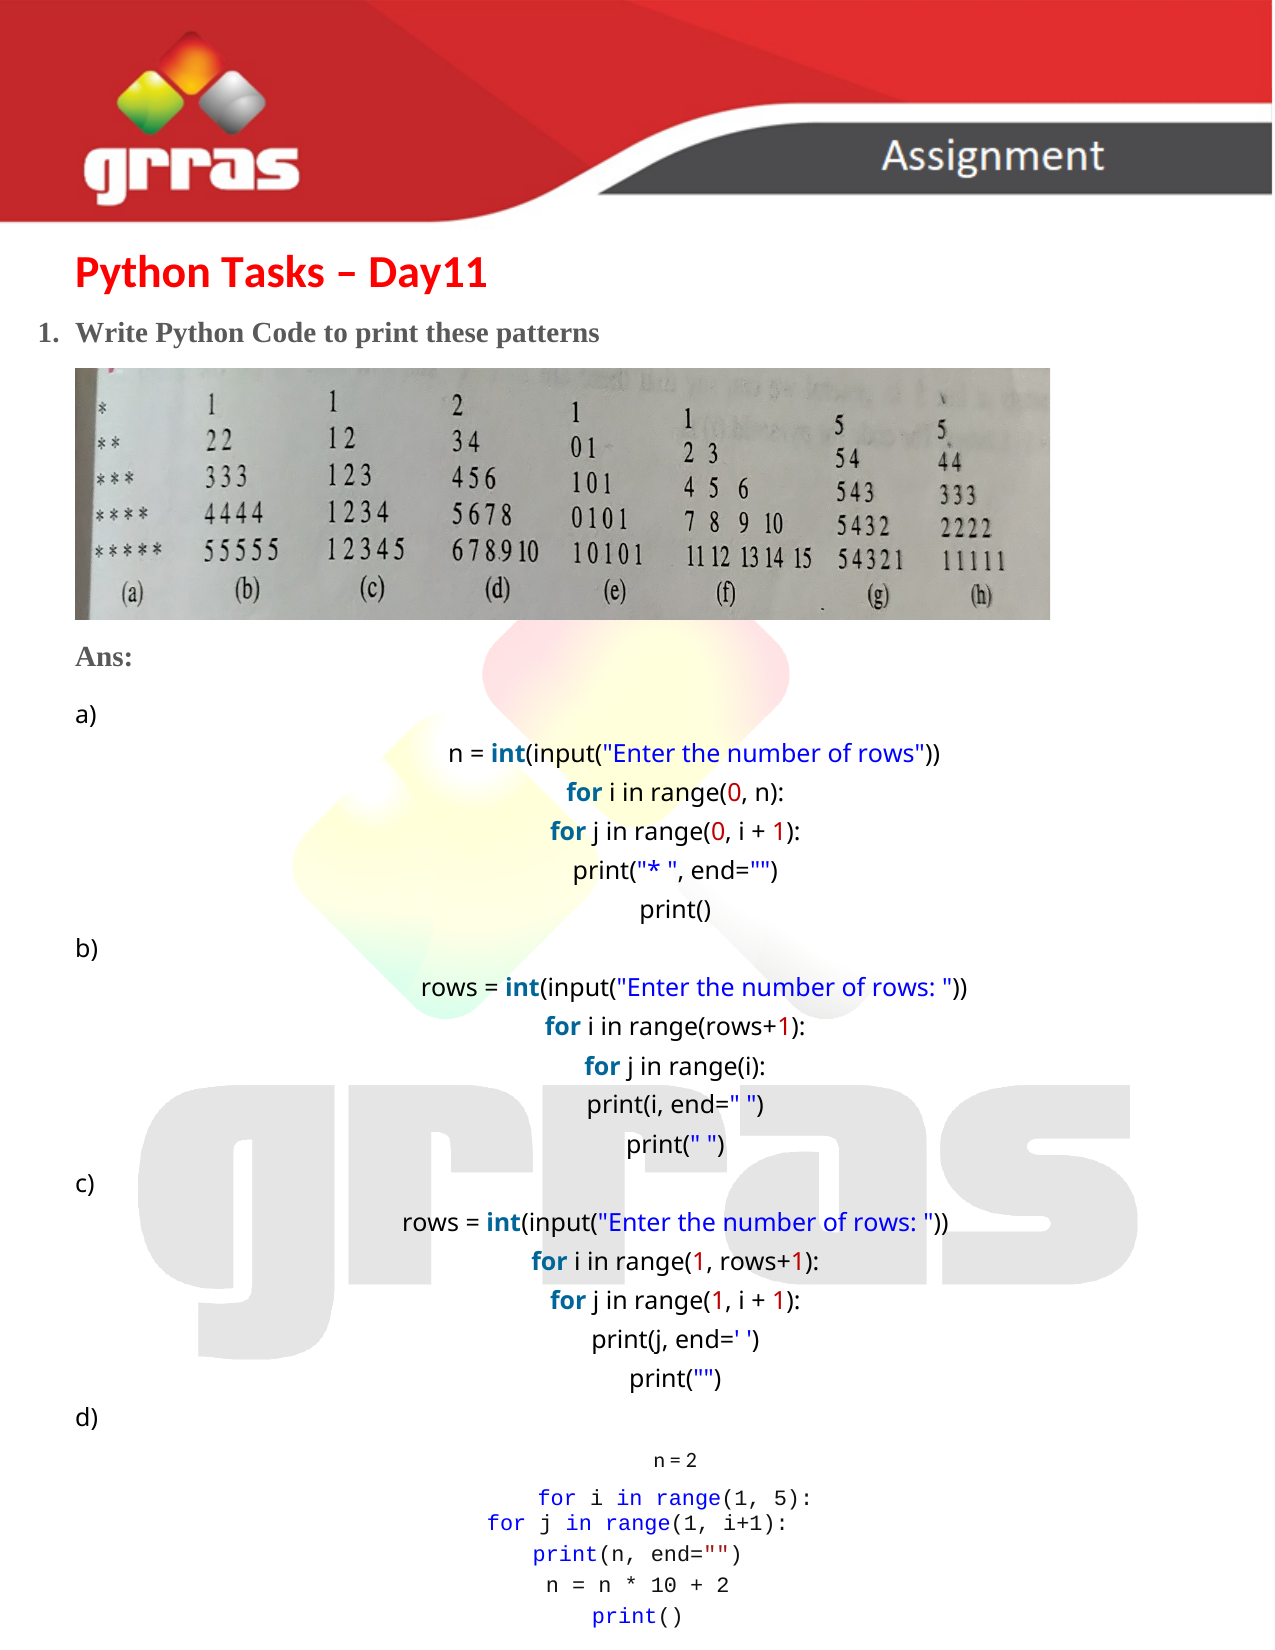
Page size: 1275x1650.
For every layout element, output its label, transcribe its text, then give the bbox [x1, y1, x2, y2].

text print() [75, 887, 1275, 926]
text print("") [75, 1356, 1275, 1395]
text print(" ") [75, 1121, 1275, 1160]
text for j in range(0, i + 1): [75, 809, 1275, 848]
text d) [75, 1395, 1275, 1434]
text print("* ", end="") [75, 848, 1275, 887]
text print(n, end="") [0, 1543, 1275, 1568]
text for i in range(rows+1): [75, 1004, 1275, 1043]
text for j in range(1, i + 1): [75, 1277, 1275, 1317]
text for i in range(1, 5): [75, 1473, 1275, 1512]
picture [0, 0, 1273, 230]
text for i in range(0, n): [75, 770, 1275, 809]
text n = n * 10 + 2 [0, 1574, 1275, 1599]
text for j in range(1, i+1): [0, 1512, 1275, 1537]
picture [75, 368, 1050, 620]
list rows = int(input("Enter the number of rows: ")) [112, 965, 1275, 1004]
text for i in range(1, rows+1): [75, 1238, 1275, 1277]
list Write Python Code to print these patterns [37, 315, 1275, 349]
text print() [0, 1605, 1275, 1630]
text for j in range(i): [75, 1043, 1275, 1082]
text print(j, end=' ') [75, 1317, 1275, 1356]
text Ans: [75, 639, 1275, 672]
text rows = int(input("Enter the number of rows: ")) [75, 1199, 1275, 1238]
text c) [75, 1160, 1275, 1199]
list n = int(input("Enter the number of rows")) [112, 731, 1275, 770]
text print(i, end=" ") [75, 1082, 1275, 1121]
text Python Tasks – Day11 [0, 242, 1275, 298]
text n = 2 [75, 1434, 1275, 1473]
